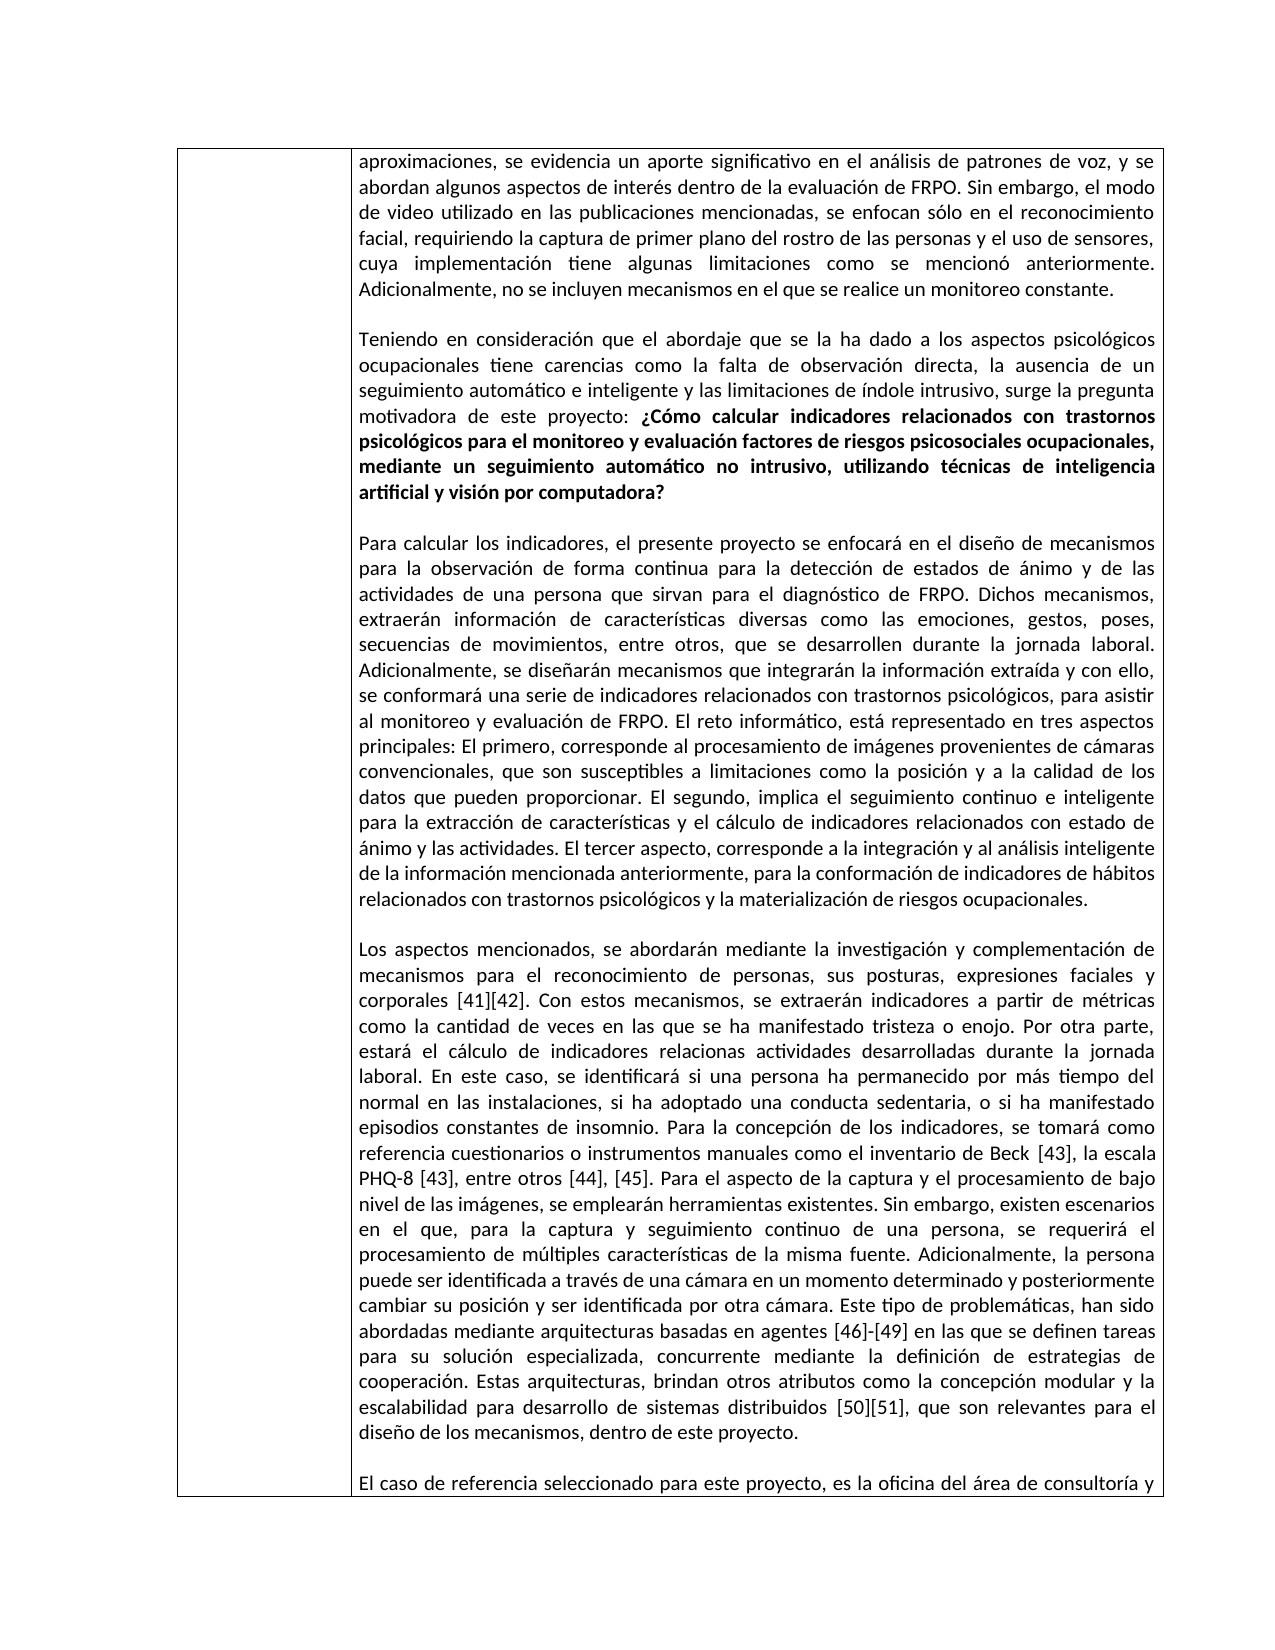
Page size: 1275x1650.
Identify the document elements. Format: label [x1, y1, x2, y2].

table_header [178, 149, 351, 1496]
table_header [352, 149, 1163, 1496]
